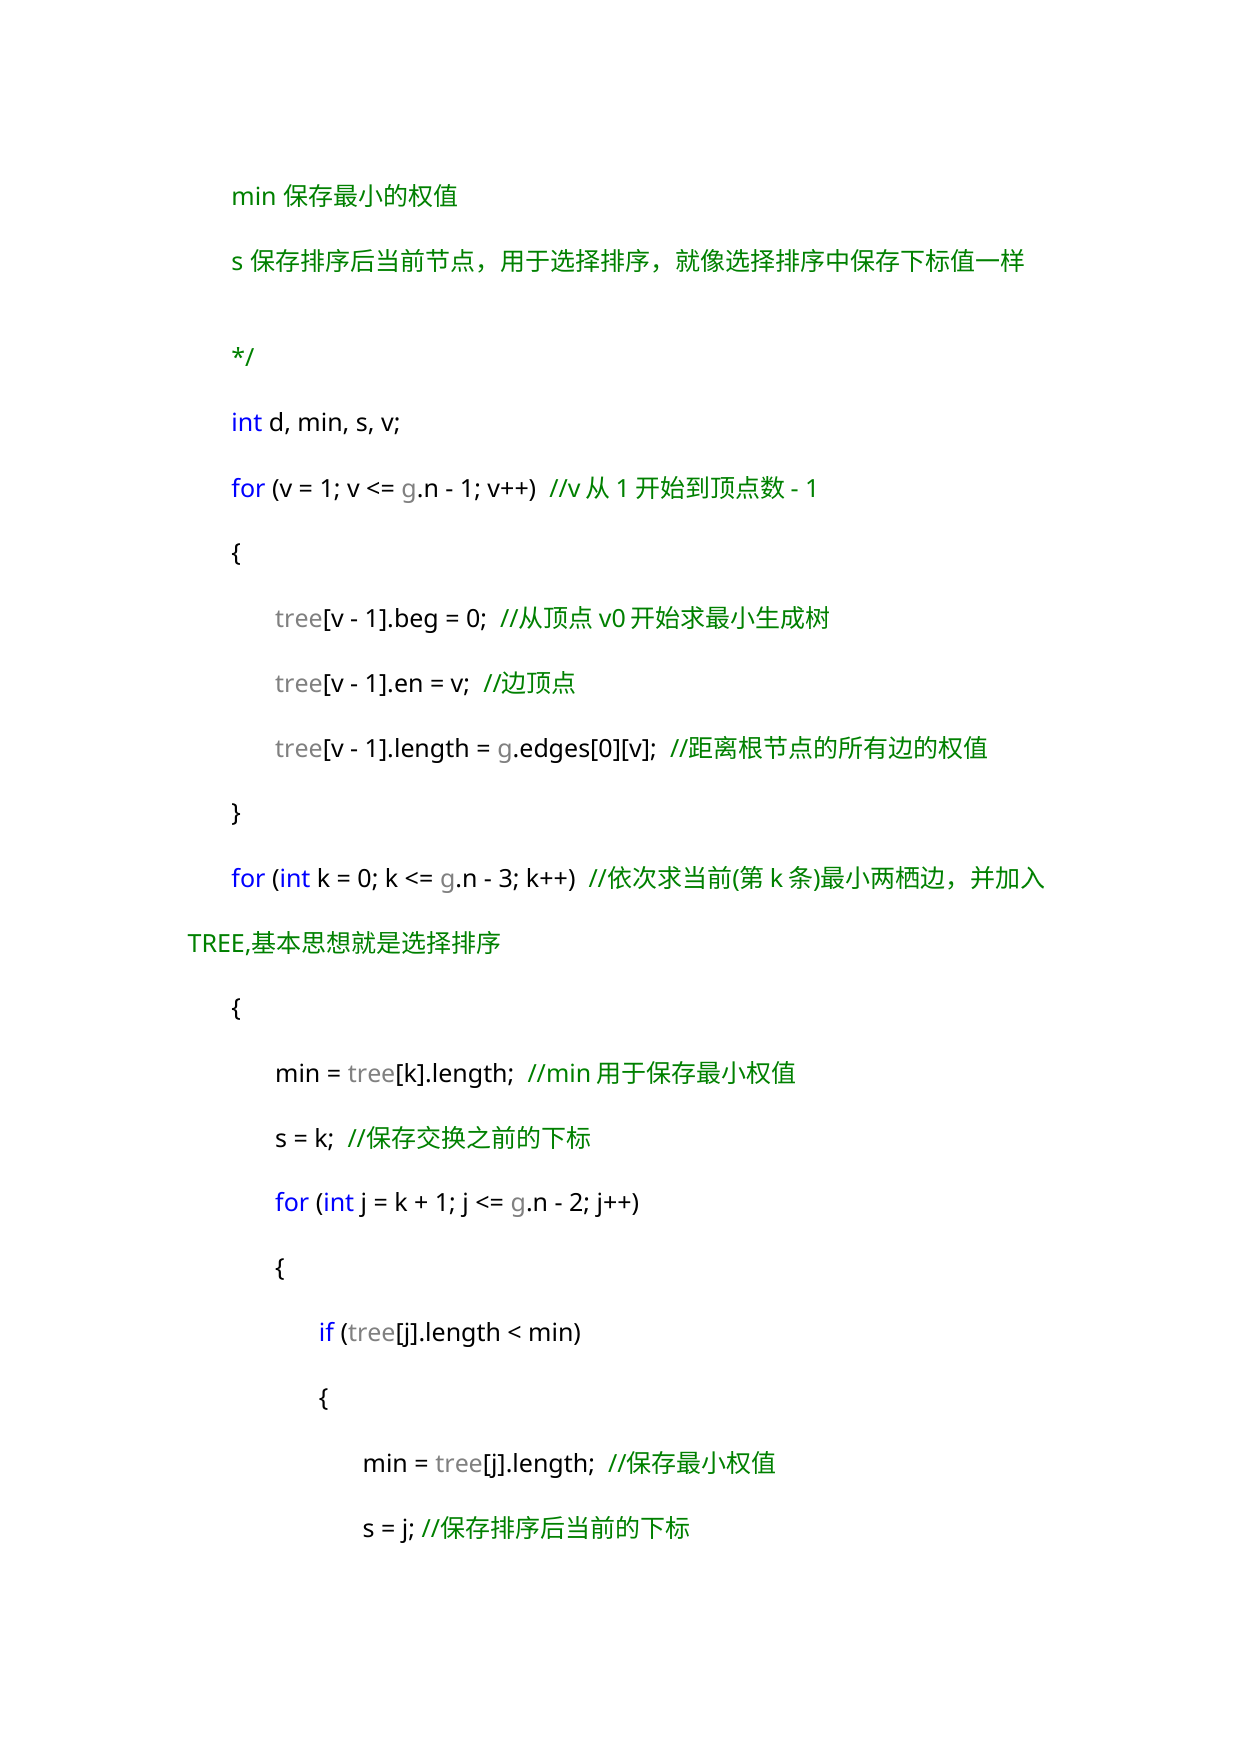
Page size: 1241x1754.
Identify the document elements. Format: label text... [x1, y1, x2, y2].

text */ [187, 324, 1053, 389]
text { [187, 1364, 1053, 1429]
text for (int j = k + 1; j <= g.n - 2; j++) [187, 1169, 1053, 1234]
text s = k; //保存交换之前的下标 [187, 1104, 1053, 1169]
text { [187, 519, 1053, 584]
text min 保存最小的权值 [187, 162, 1053, 227]
text { [187, 1234, 1053, 1299]
text } [187, 779, 1053, 844]
text s 保存排序后当前节点，用于选择排序，就像选择排序中保存下标值一样 [187, 227, 1053, 292]
text min = tree[k].length; //min用于保存最小权值 [187, 1039, 1053, 1104]
text s = j; //保存排序后当前的下标 [187, 1494, 1053, 1559]
text for (v = 1; v <= g.n - 1; v++) //v从1开始到顶点数 - 1 [187, 454, 1053, 519]
text { [187, 974, 1053, 1039]
text tree[v - 1].length = g.edges[0][v]; //距离根节点的所有边的权值 [187, 714, 1053, 779]
text tree[v - 1].en = v; //边顶点 [187, 649, 1053, 714]
text min = tree[j].length; //保存最小权值 [187, 1429, 1053, 1494]
text int d, min, s, v; [187, 389, 1053, 454]
text tree[v - 1].beg = 0; //从顶点v0开始求最小生成树 [187, 584, 1053, 649]
text for (int k = 0; k <= g.n - 3; k++) //依次求当前(第k条)最小两栖边，并加入TREE,基本思想就是选择排序 [187, 844, 1053, 974]
text if (tree[j].length < min) [187, 1299, 1053, 1364]
